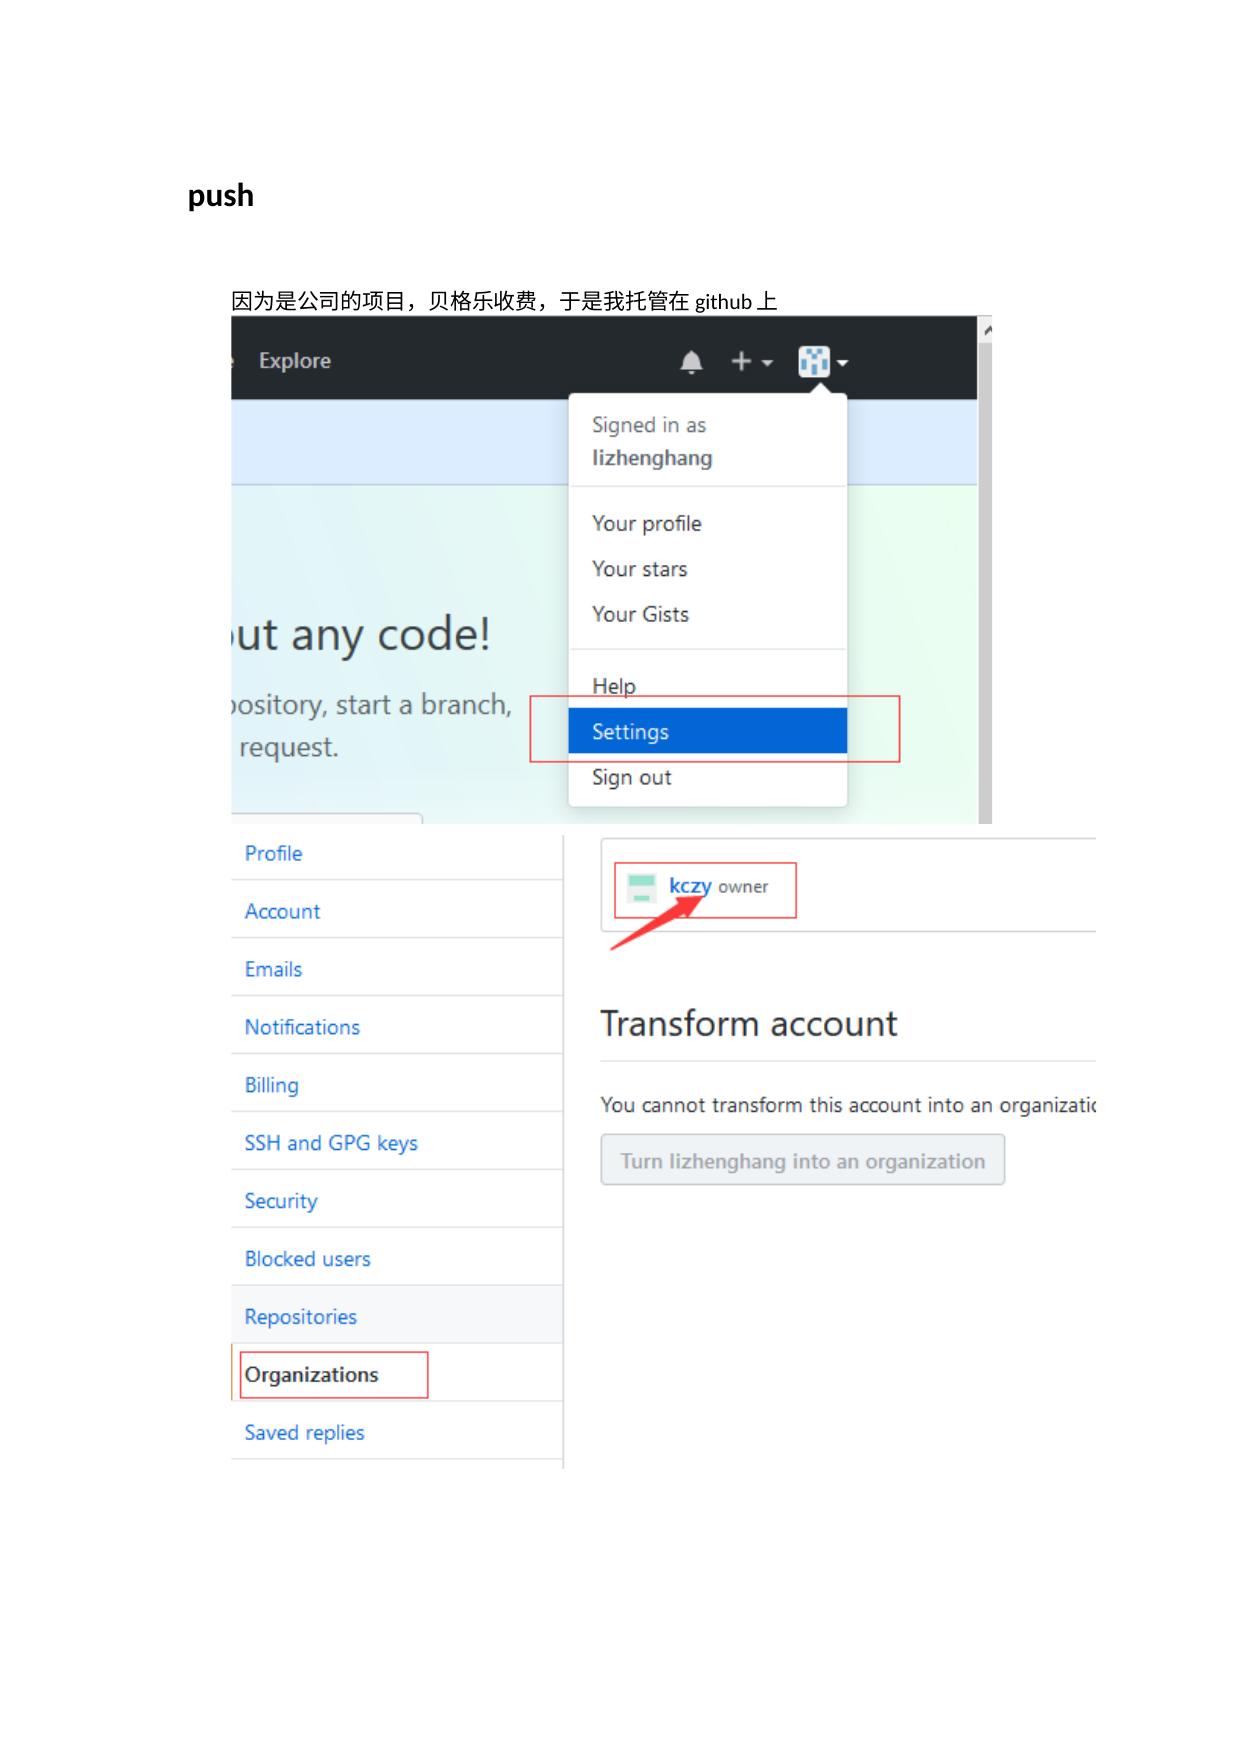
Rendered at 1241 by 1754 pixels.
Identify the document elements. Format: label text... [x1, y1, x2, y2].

picture [231, 315, 993, 824]
subtitle push [187, 162, 1053, 227]
text 因为是公司的项目，贝格乐收费，于是我托管在github上 [187, 283, 1053, 316]
picture [231, 835, 1097, 1469]
